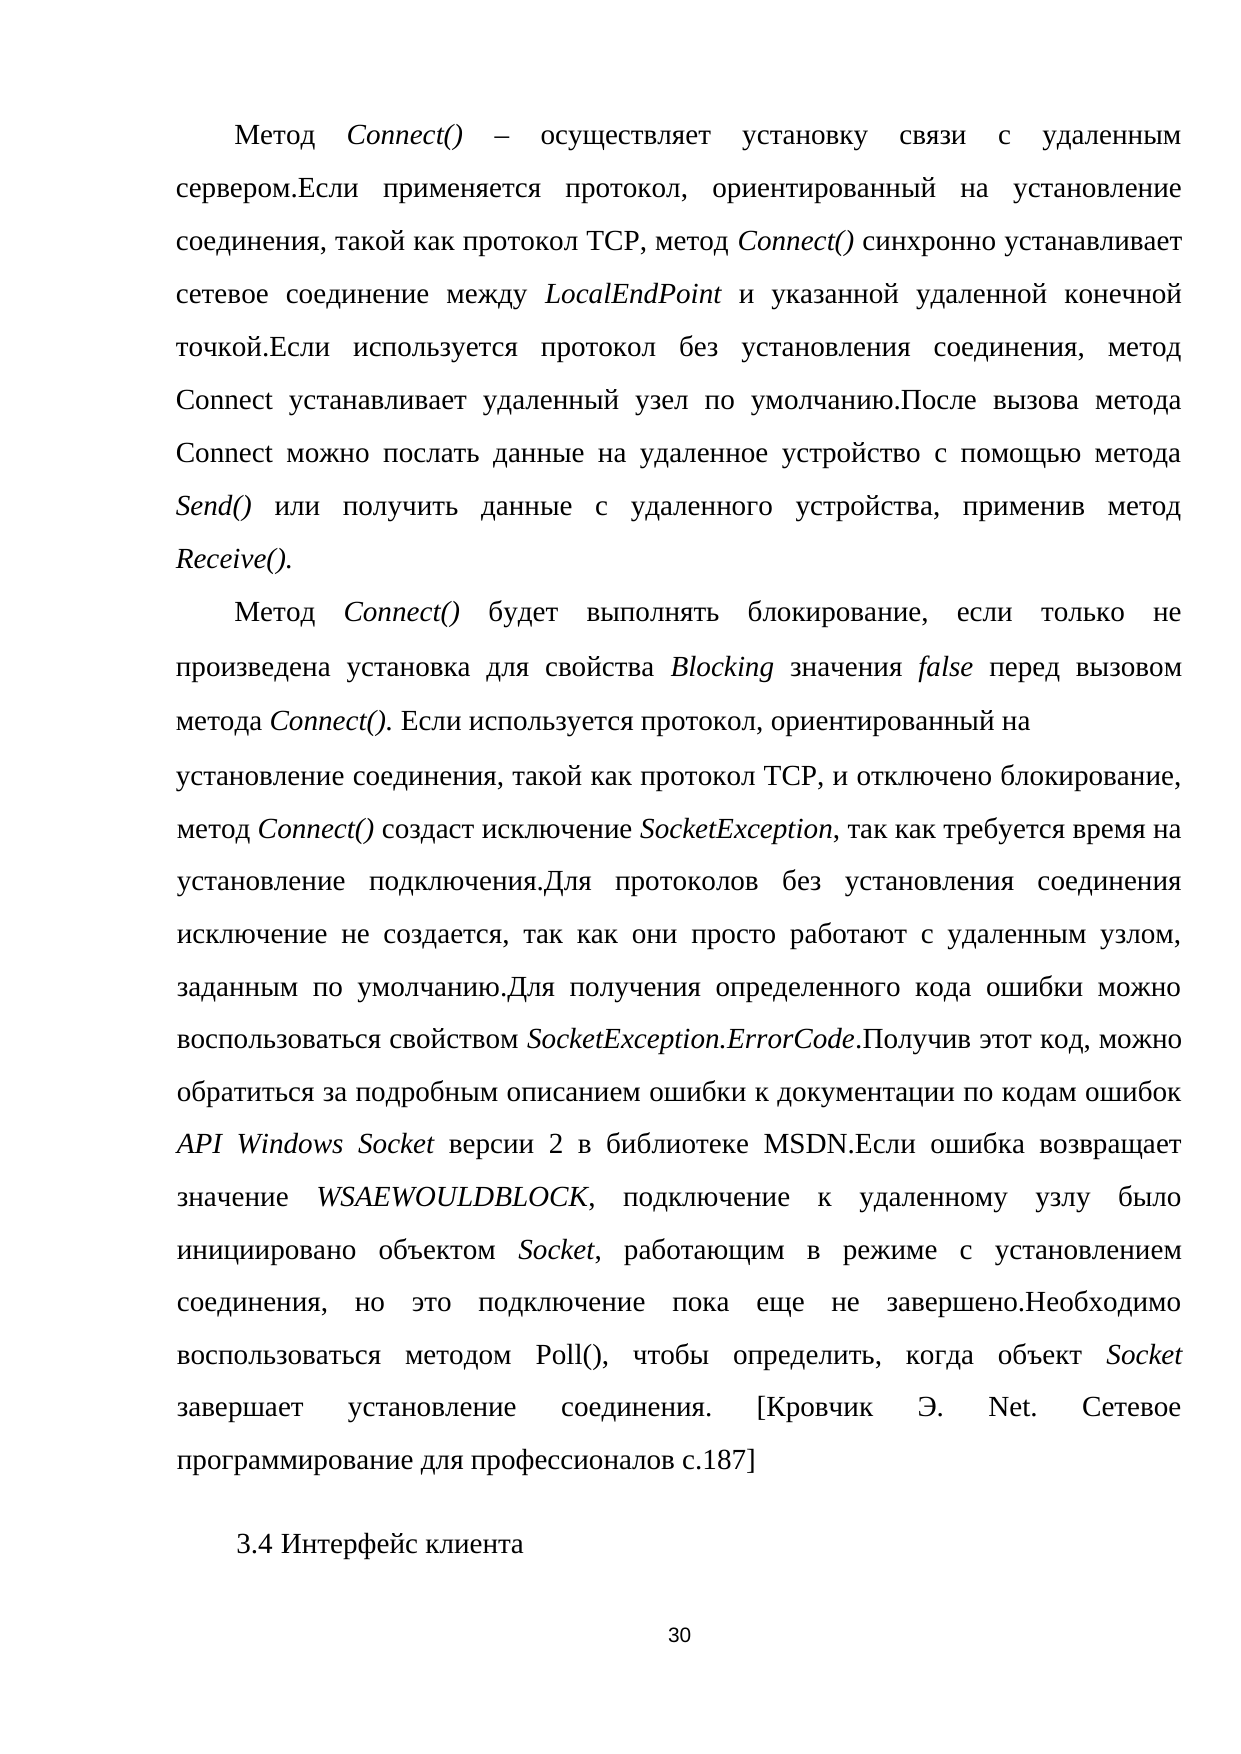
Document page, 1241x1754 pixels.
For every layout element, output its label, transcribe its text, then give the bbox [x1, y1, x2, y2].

text Метод Connect() будет выполнять блокирование, если только не произведена установка для свойства Blocking значения false перед вызовом метода Connect(). Если используется протокол, ориентированный на [176, 594, 1182, 737]
text установление соединения, такой как протокол TCP, и отключено блокирование, метод Connect() создаст исключение SocketException, так как требуется время на установление подключения.Для протоколов без установления соединения исключение не создается, так как они просто работают с удаленным узлом, заданным по умолчанию.Для получения определенного кода ошибки можно воспользоваться свойством SocketException.ErrorCode.Получив этот код, можно обратиться за подробным описанием ошибки к документации по кодам ошибок API Windows Socket версии 2 в библиотеке MSDN.Если ошибка возвращает значение WSAEWOULDBLOCK, подключение к удаленному узлу было инициировано объектом Socket, работающим в режиме с установлением соединения, но это подключение пока еще не завершено.Необходимо воспользоваться методом Poll(), чтобы определить, когда объект Socket завершает установление соединения. [Кровчик Э. Net. Сетевое программирование для профессионалов с.187] [176, 758, 1182, 1476]
text Метод Connect() – осуществляет установку связи с удаленным сервером.Если применяется протокол, ориентированный на установление соединения, такой как протокол TCP, метод Connect() синхронно устанавливает сетевое соединение между LocalEndPoint и указанной удаленной конечной точкой.Если используется протокол без установления соединения, метод Connect устанавливает удаленный узел по умолчанию.После вызова метода Connect можно послать данные на удаленное устройство с помощью метода Send() или получить данные с удаленного устройства, применив метод Receive(). [176, 117, 1182, 574]
text 3.4 Интерфейс клиента [236, 1526, 1182, 1559]
